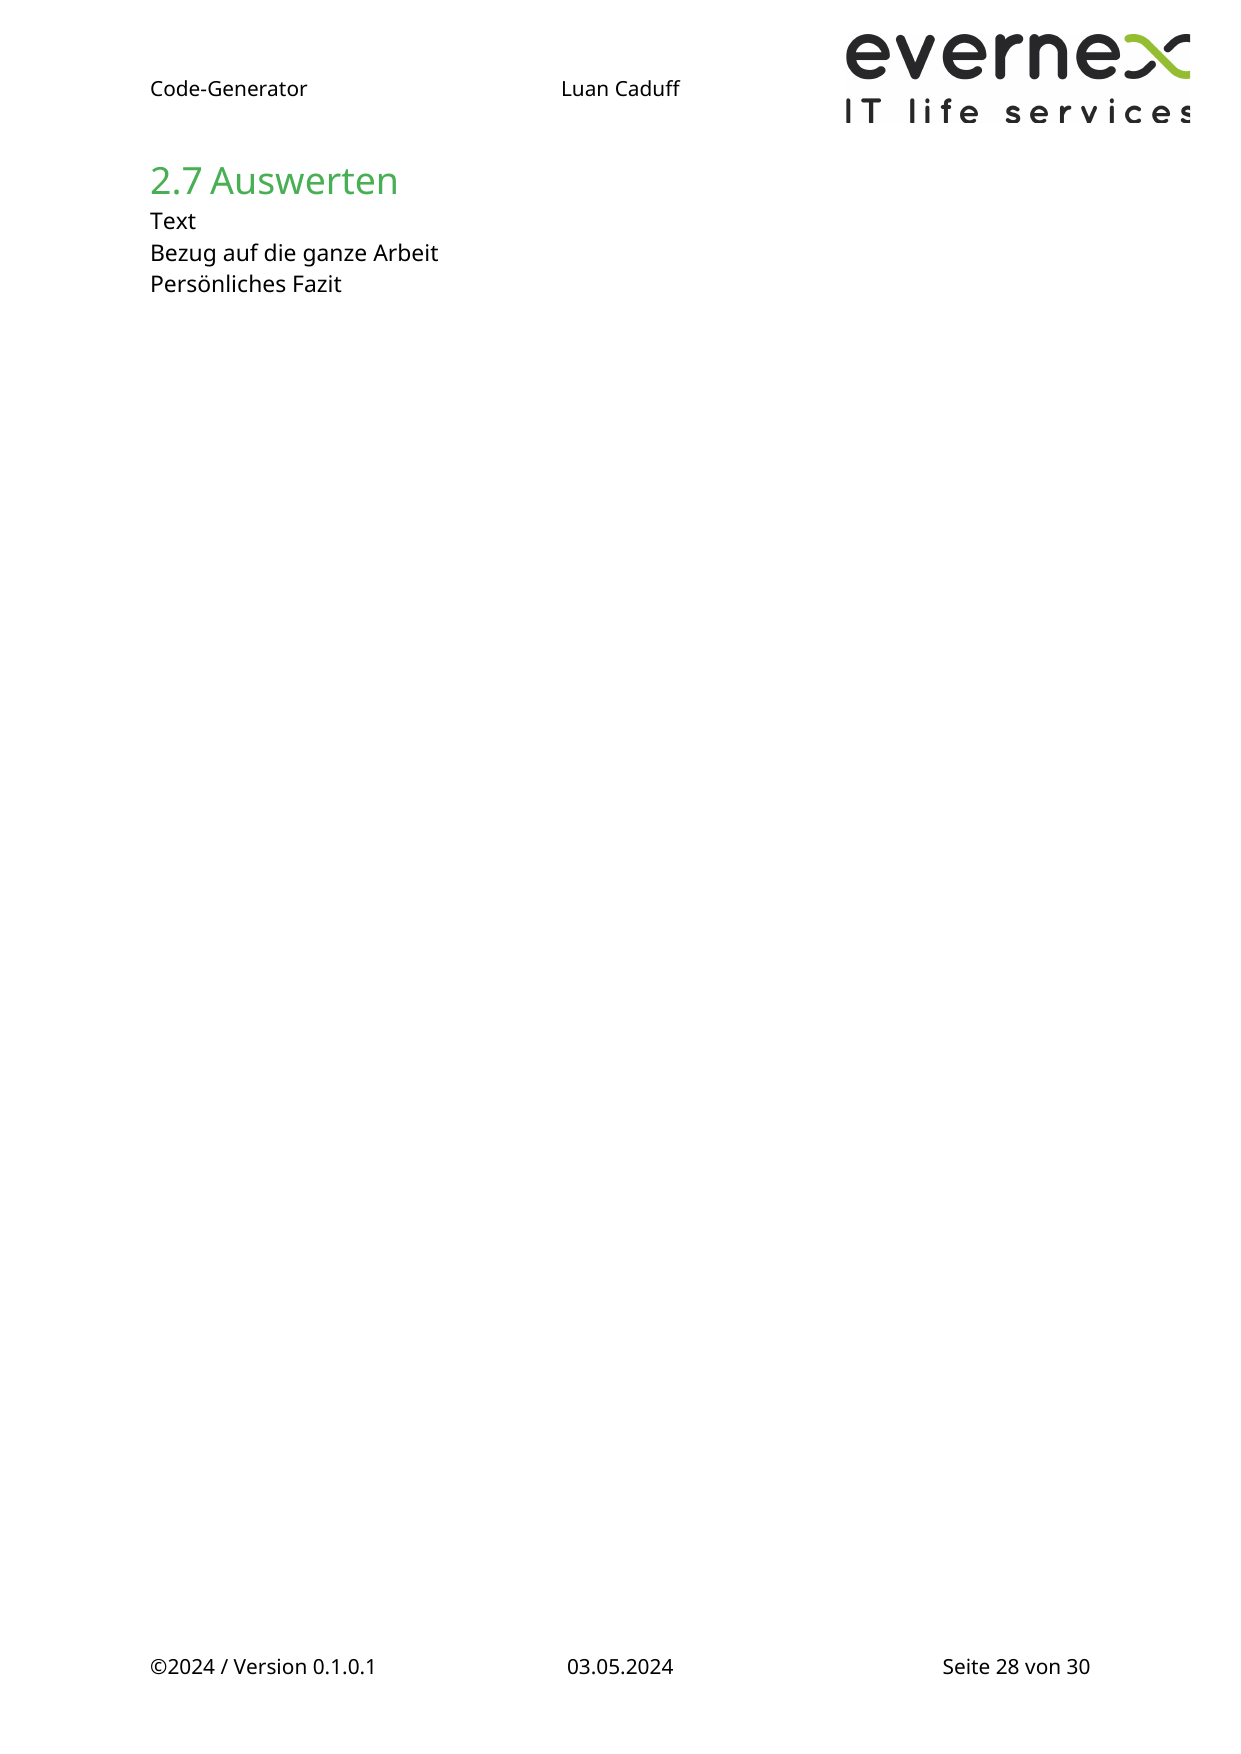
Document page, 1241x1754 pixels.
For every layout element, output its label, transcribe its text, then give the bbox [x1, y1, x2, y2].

picture [846, 34, 1191, 123]
text Persönliches Fazit [150, 268, 1090, 299]
subtitle Auswerten [150, 154, 1090, 205]
text Text [150, 205, 1090, 236]
text Bezug auf die ganze Arbeit [150, 236, 1090, 268]
